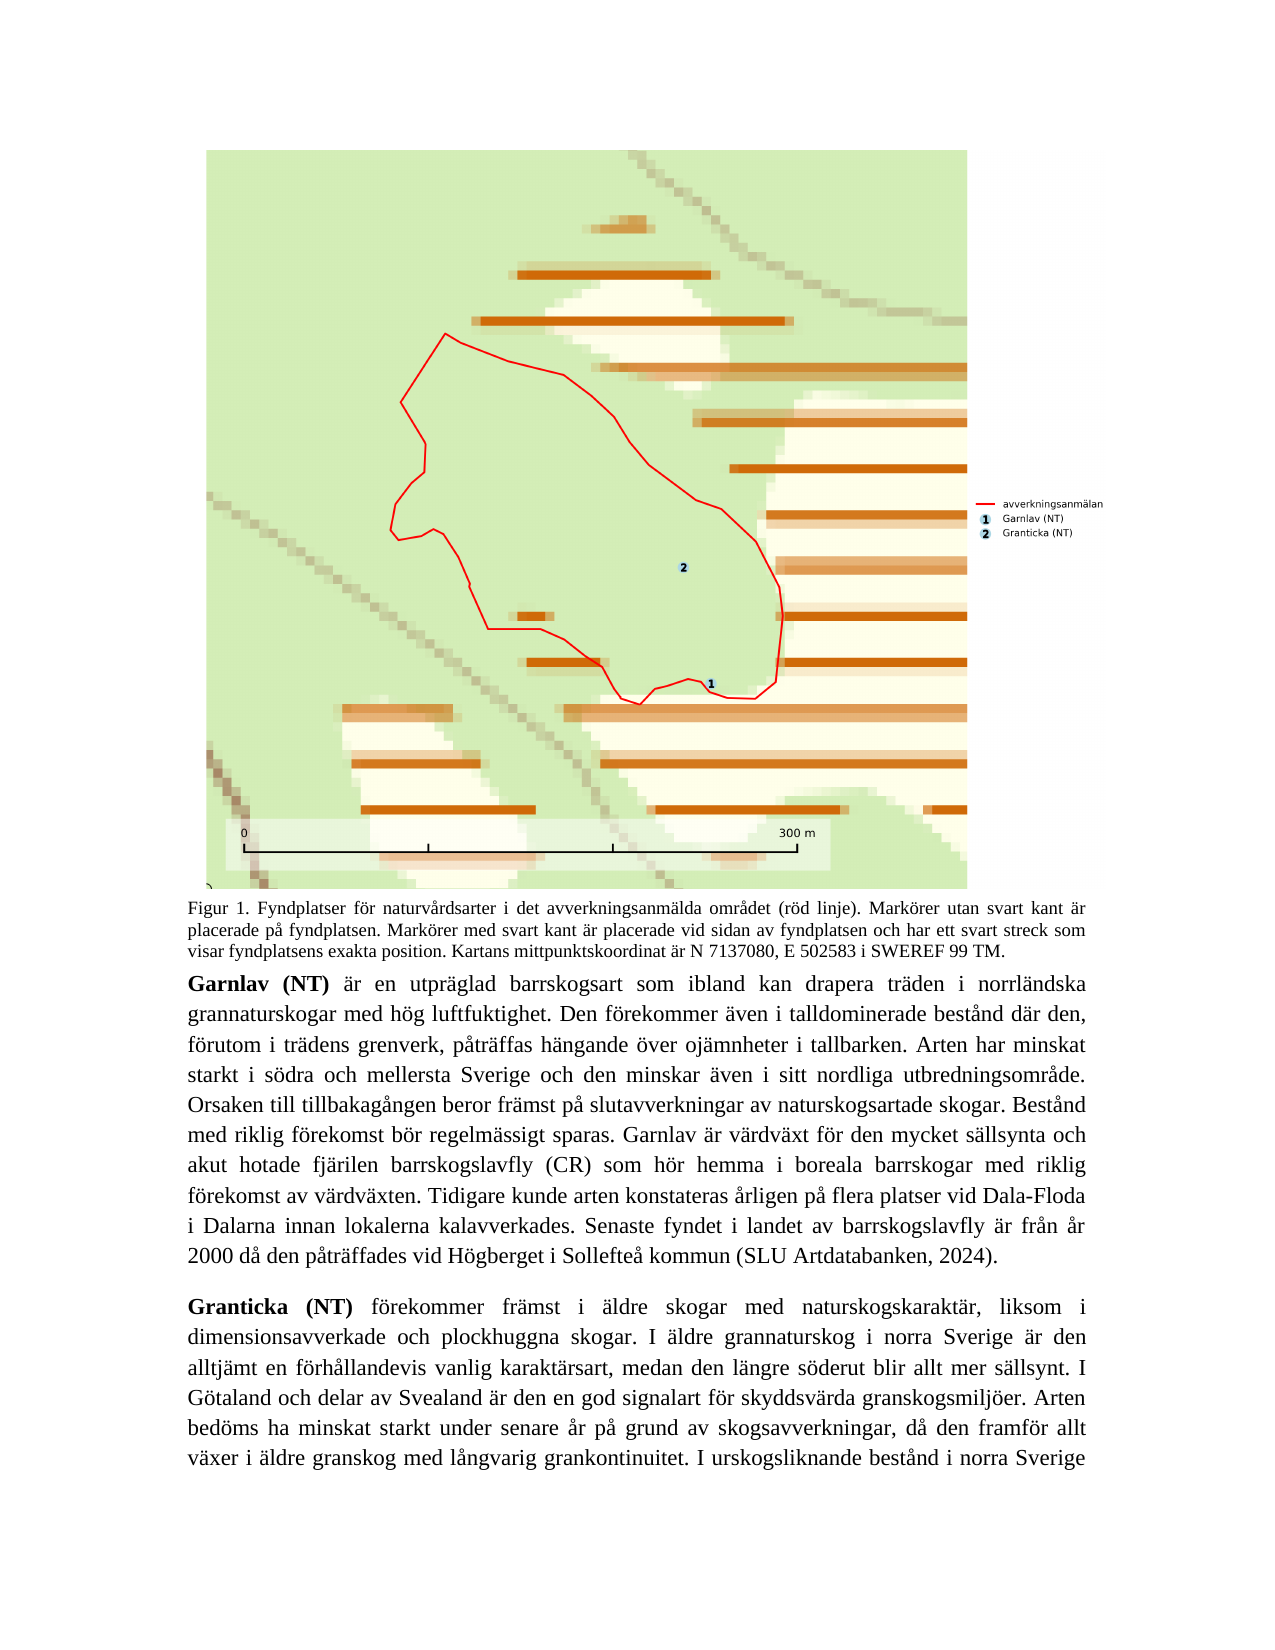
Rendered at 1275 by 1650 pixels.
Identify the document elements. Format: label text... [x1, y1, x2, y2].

picture [206, 150, 1107, 889]
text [187, 1293, 1087, 1471]
text Garnlav (NT) är en utpräglad barrskogsart som ibland kan drapera träden i norrländska grannaturskogar med hög luftfuktighet. Den förekommer även i talldominerade bestånd där den, förutom i trädens grenverk, påträffas hängande över ojämnheter i tallbarken. Arten har minskat starkt i södra och mellersta Sverige och den minskar även i sitt nordliga utbredningsområde. Orsaken till tillbakagången beror främst på slutavverkningar av naturskogsartade skogar. Bestånd med riklig förekomst bör regelmässigt sparas. Garnlav är värdväxt för den mycket sällsynta och akut hotade fjärilen barrskogslavfly (CR) som hör hemma i boreala barrskogar med riklig förekomst av värdväxten. Tidigare kunde arten konstateras årligen på flera platser vid Dala-Floda i Dalarna innan lokalerna kalavverkades. Senaste fyndet i landet av barrskogslavfly är från år 2000 då den påträffades vid Högberget i Sollefteå kommun (SLU Artdatabanken, 2024). [187, 970, 1087, 1268]
text Figur 1. Fyndplatser för naturvårdsarter i det avverkningsanmälda området (röd linje). Markörer utan svart kant är placerade på fyndplatsen. Markörer med svart kant är placerade vid sidan av fyndplatsen och har ett svart streck som visar fyndplatsens exakta position. Kartans mittpunktskoordinat är N 7137080, E 502583 i SWEREF 99 TM. [187, 897, 1087, 962]
